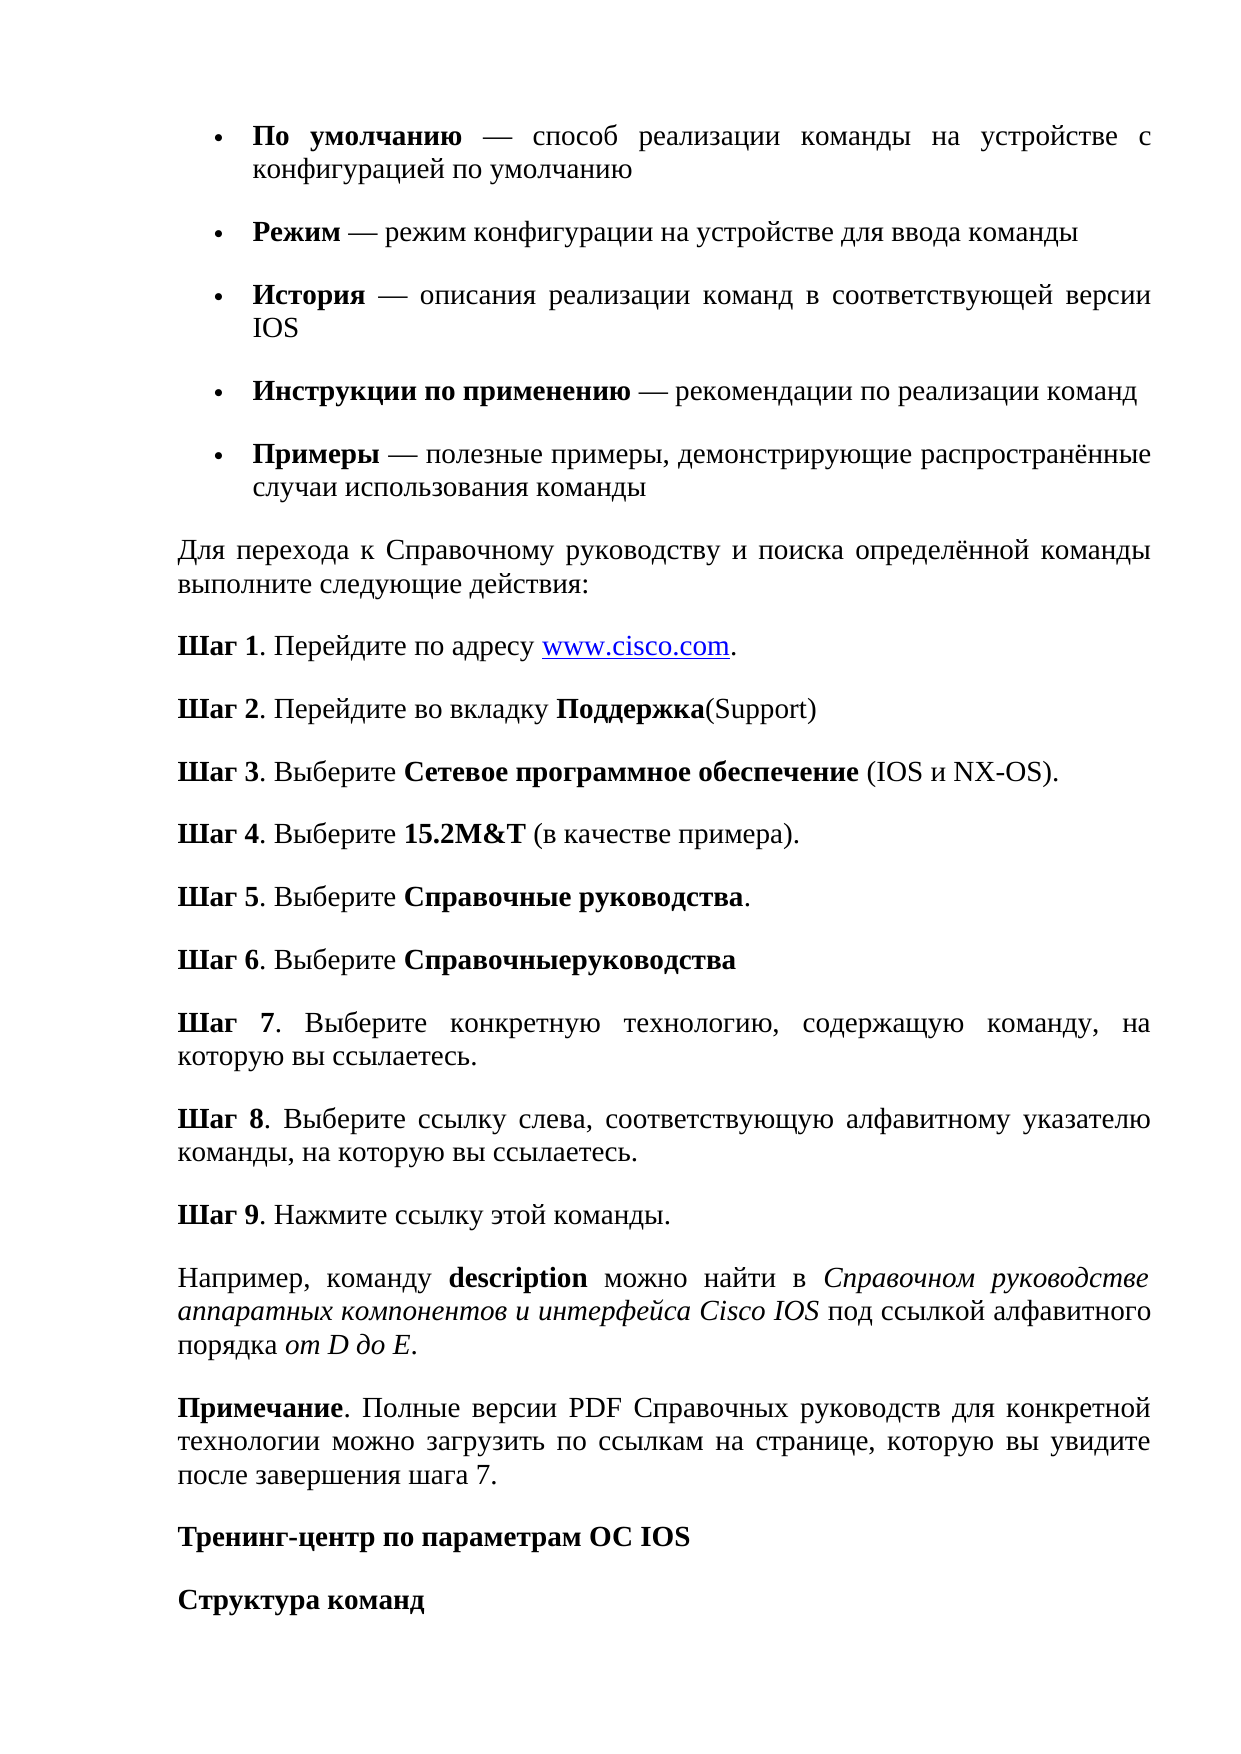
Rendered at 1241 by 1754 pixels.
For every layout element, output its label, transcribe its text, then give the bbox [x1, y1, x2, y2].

text Для перехода к Справочному руководству и поиска определённой команды выполните следующие действия: [177, 532, 1152, 599]
text Шаг 5. Выберите Справочные руководства. [177, 879, 1152, 913]
list Режим — режим конфигурации на устройстве для ввода команды [215, 214, 1152, 248]
text Шаг 2. Перейдите во вкладку Поддержка(Support) [177, 691, 1152, 725]
text Шаг 1. Перейдите по адресу www.cisco.com. [177, 628, 1152, 662]
text Шаг 4. Выберите 15.2M&T (в качестве примера). [177, 817, 1152, 850]
list История — описания реализации команд в соответствующей версии IOS [215, 277, 1152, 344]
text Шаг 7. Выберите конкретную технологию, содержащую команду, на которую вы ссылаетесь. [177, 1005, 1152, 1072]
list Инструкции по применению — рекомендации по реализации команд [215, 373, 1152, 407]
text Тренинг-центр по параметрам ОС IOS [177, 1519, 1152, 1553]
text Например, команду description можно найти в Справочном руководстве аппаратных компонентов и интерфейса Cisco IOS под ссылкой алфавитного порядка от D до E. [177, 1260, 1152, 1361]
text Структура команд [177, 1582, 1152, 1616]
text Шаг 3. Выберите Сетевое программное обеспечение (IOS и NX-OS). [177, 754, 1152, 787]
text Примечание. Полные версии PDF Справочных руководств для конкретной технологии можно загрузить по ссылкам на странице, которую вы увидите после завершения шага 7. [177, 1390, 1152, 1490]
text Шаг 8. Выберите ссылку слева, соответствующую алфавитному указателю команды, на которую вы ссылаетесь. [177, 1101, 1152, 1168]
text Шаг 6. Выберите Справочныеруководства [177, 942, 1152, 976]
list По умолчанию — способ реализации команды на устройстве с конфигурацией по умолчанию [215, 118, 1152, 185]
list Примеры — полезные примеры, демонстрирующие распространённые случаи использования команды [215, 436, 1152, 503]
text Шаг 9. Нажмите ссылку этой команды. [177, 1197, 1152, 1231]
